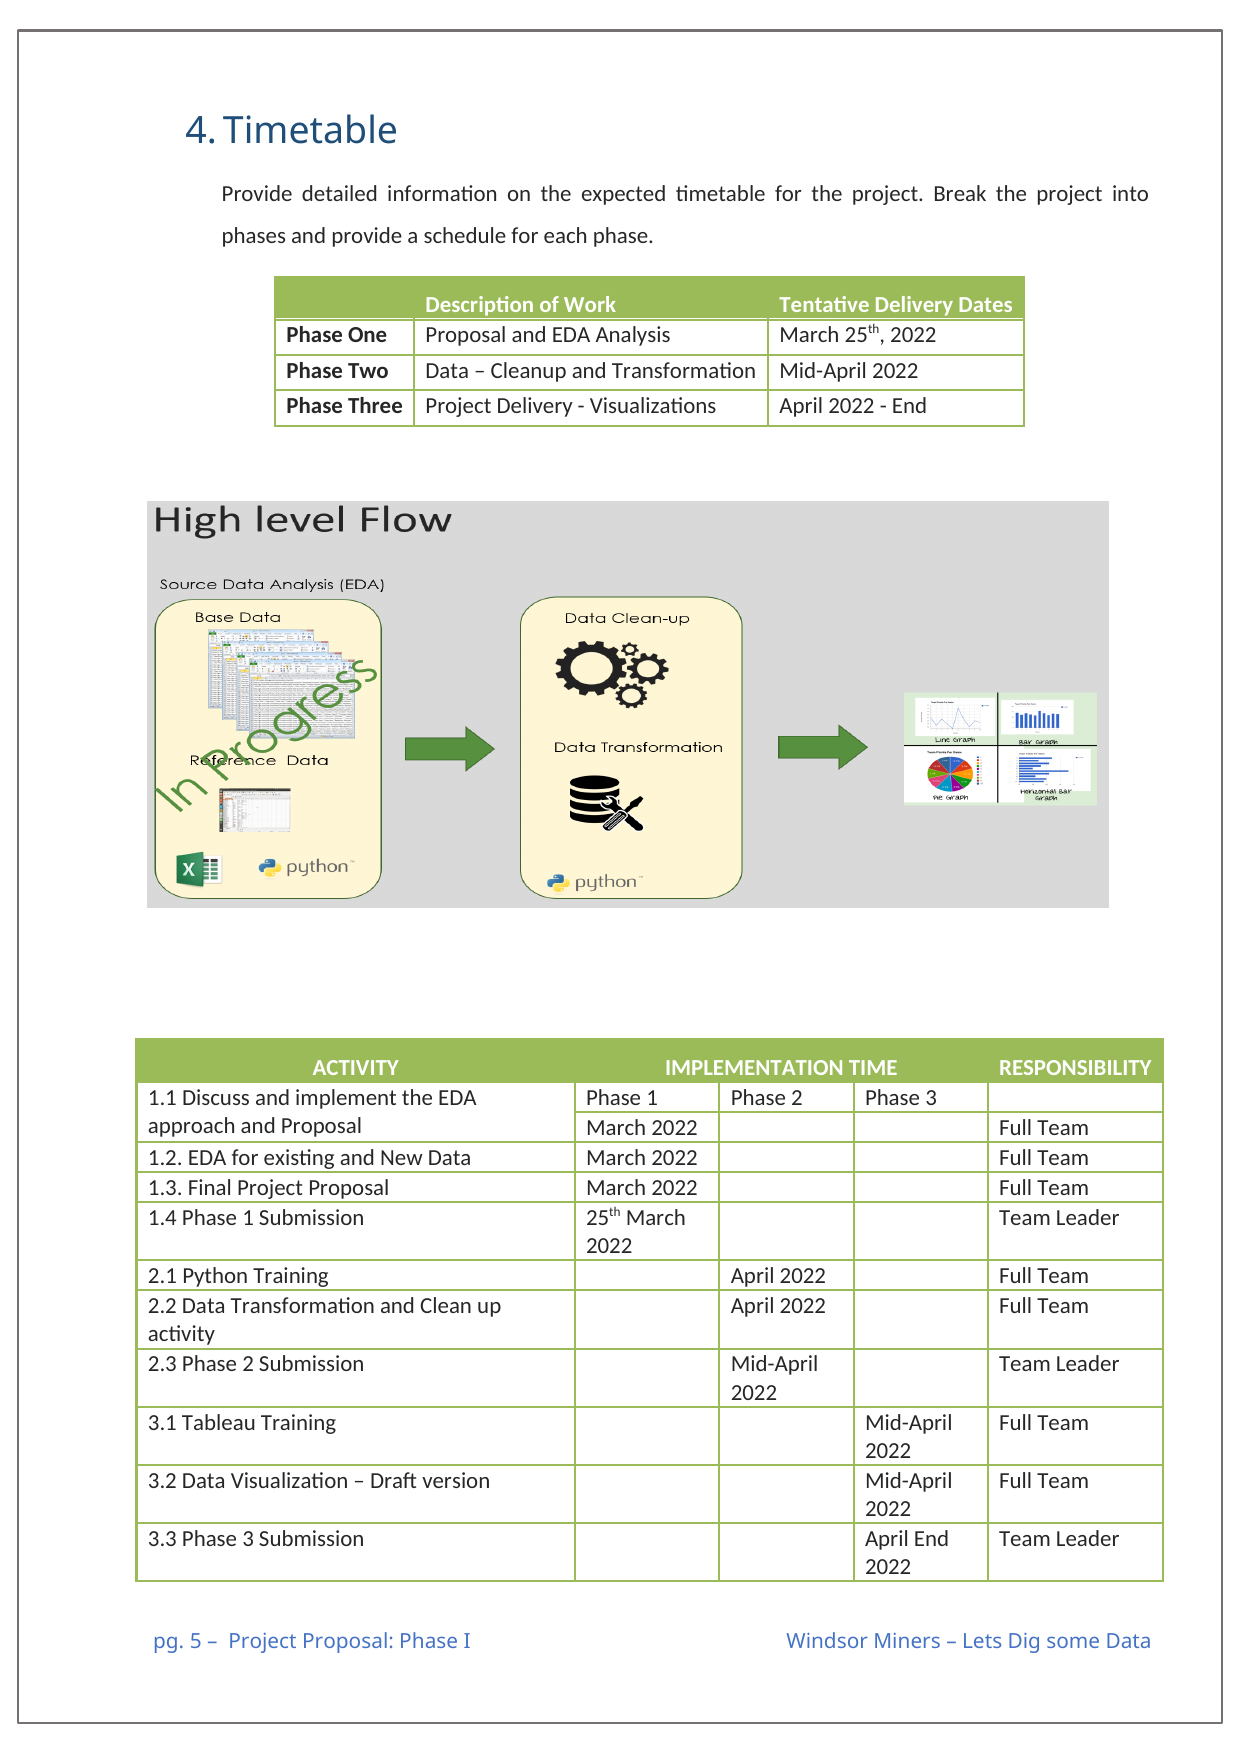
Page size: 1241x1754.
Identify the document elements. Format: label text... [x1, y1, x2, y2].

table_cell [576, 1408, 718, 1464]
table_cell [720, 1173, 853, 1201]
table_header [276, 278, 413, 318]
table_cell 3.2 Data Visualization – Draft version [138, 1466, 574, 1522]
table_cell Team Leader [989, 1203, 1162, 1259]
table_cell April 2022 [720, 1261, 853, 1289]
table_cell Mid-April 2022 [720, 1350, 853, 1406]
table_cell Phase Two [276, 356, 413, 389]
table_cell Phase Three [276, 391, 413, 425]
table_header IMPLEMENTATION TIME [576, 1040, 987, 1081]
table_cell Full Team [989, 1113, 1162, 1141]
table_cell [855, 1350, 987, 1406]
table_cell Full Team [989, 1408, 1162, 1464]
table_cell Project Delivery - Visualizations [415, 391, 767, 425]
table_cell Mid-April 2022 [855, 1408, 987, 1464]
table_cell Phase One [276, 321, 413, 354]
table_cell Phase 2 [720, 1083, 853, 1111]
text Provide detailed information on the expected timetable for the project. Break the project into phases and provide a schedule for each phase. [221, 179, 1152, 249]
table_cell March 2022 [576, 1113, 718, 1141]
table_cell [720, 1143, 853, 1171]
table_cell Full Team [989, 1261, 1162, 1289]
table_cell [855, 1143, 987, 1171]
table_cell 2.3 Phase 2 Submission [138, 1350, 574, 1406]
table_cell [576, 1261, 718, 1289]
table_cell [720, 1408, 853, 1464]
table_cell Team Leader [989, 1524, 1162, 1580]
table_cell 1.4 Phase 1 Submission [138, 1203, 574, 1259]
table_cell March 25th, 2022 [769, 321, 1023, 354]
table_cell Phase 3 [855, 1083, 987, 1111]
table_header Description of Work [415, 278, 767, 318]
table_cell 3.1 Tableau Training [138, 1408, 574, 1464]
table_cell April End 2022 [855, 1524, 987, 1580]
table_cell [576, 1524, 718, 1580]
table_cell [855, 1113, 987, 1141]
table_header RESPONSIBILITY [989, 1040, 1162, 1081]
table_cell Full Team [989, 1466, 1162, 1522]
table_cell [576, 1466, 718, 1522]
table_cell April 2022 [720, 1291, 853, 1347]
table_header Tentative Delivery Dates [769, 278, 1023, 318]
table_cell Mid-April 2022 [769, 356, 1023, 389]
table_cell April 2022 - End [769, 391, 1023, 425]
table_cell [720, 1466, 853, 1522]
table_cell [720, 1113, 853, 1141]
picture [147, 501, 1109, 908]
table_header ACTIVITY [138, 1040, 574, 1081]
table_cell Data – Cleanup and Transformation [415, 356, 767, 389]
table_cell Team Leader [989, 1350, 1162, 1406]
table_cell [989, 1083, 1162, 1111]
table_cell Mid-April 2022 [855, 1466, 987, 1522]
table_cell [855, 1173, 987, 1201]
table_cell [855, 1261, 987, 1289]
table_cell [576, 1350, 718, 1406]
table_cell 1.1 Discuss and implement the EDA approach and Proposal [138, 1083, 574, 1141]
table_cell Full Team [989, 1173, 1162, 1201]
table_cell 2.1 Python Training [138, 1261, 574, 1289]
table_cell Phase 1 [576, 1083, 718, 1111]
table_cell [576, 1291, 718, 1347]
subtitle Timetable [185, 103, 1152, 154]
table_cell [855, 1291, 987, 1347]
table_cell 25th March 2022 [576, 1203, 718, 1259]
table_cell March 2022 [576, 1143, 718, 1171]
table_cell 1.2. EDA for existing and New Data [138, 1143, 574, 1171]
table_cell Full Team [989, 1143, 1162, 1171]
table_cell Full Team [989, 1291, 1162, 1347]
table_cell [720, 1524, 853, 1580]
table_cell March 2022 [576, 1173, 718, 1201]
table_cell 3.3 Phase 3 Submission [138, 1524, 574, 1580]
table_cell Proposal and EDA Analysis [415, 321, 767, 354]
table_cell [855, 1203, 987, 1259]
table_cell [720, 1203, 853, 1259]
table_cell 2.2 Data Transformation and Clean up activity [138, 1291, 574, 1347]
table_cell 1.3. Final Project Proposal [138, 1173, 574, 1201]
